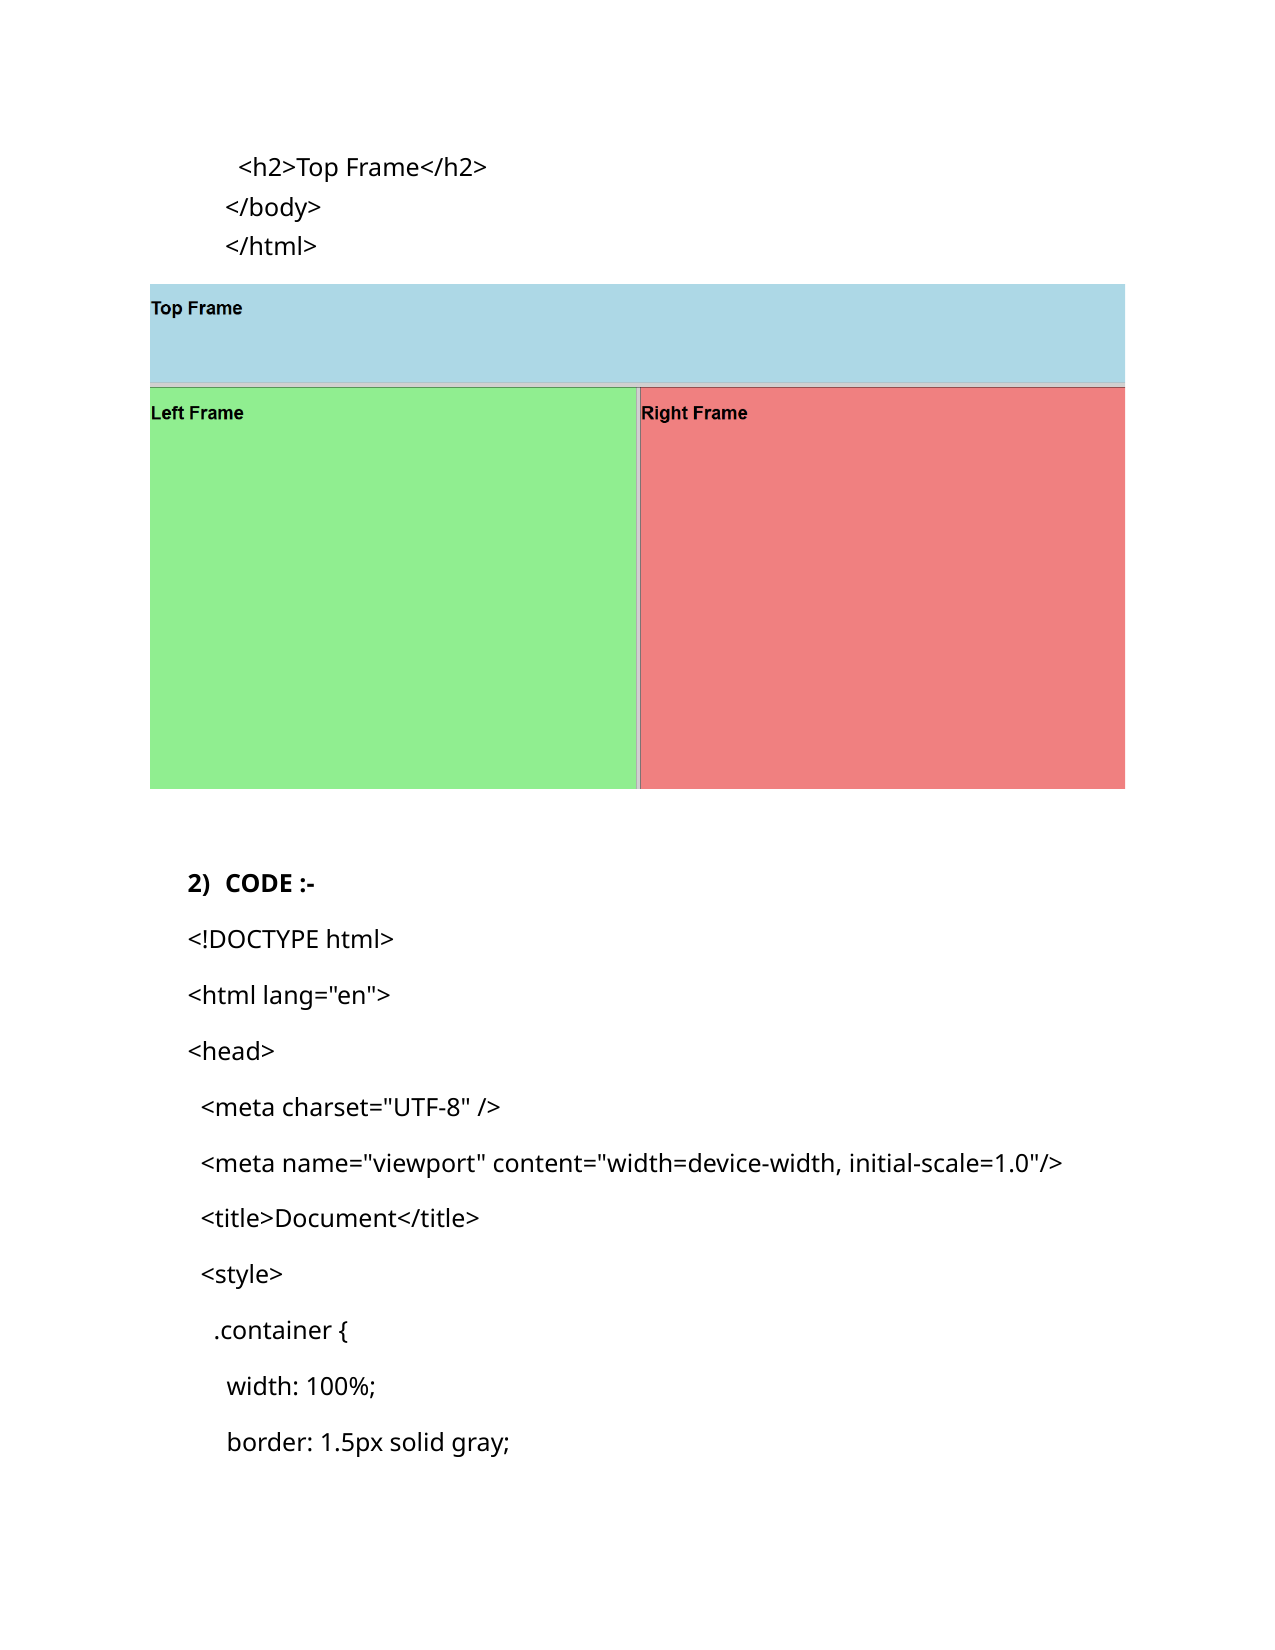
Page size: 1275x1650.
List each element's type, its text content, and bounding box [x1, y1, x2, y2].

text <style> [187, 1257, 1125, 1291]
text .container { [187, 1313, 1125, 1347]
picture [150, 284, 1125, 789]
list <h2>Top Frame</h2> [225, 150, 1125, 184]
text <meta charset="UTF-8" /> [187, 1089, 1125, 1123]
list </html> [225, 228, 1125, 262]
text <html lang="en"> [187, 978, 1125, 1012]
list CODE :- [187, 866, 1125, 900]
text width: 100%; [187, 1368, 1125, 1403]
text <!DOCTYPE html> [187, 922, 1125, 956]
list </body> [225, 189, 1125, 223]
text <meta name="viewport" content="width=device-width, initial-scale=1.0"/> [187, 1145, 1125, 1179]
text <title>Document</title> [187, 1201, 1125, 1235]
text border: 1.5px solid gray; [187, 1424, 1125, 1458]
text <head> [187, 1033, 1125, 1068]
